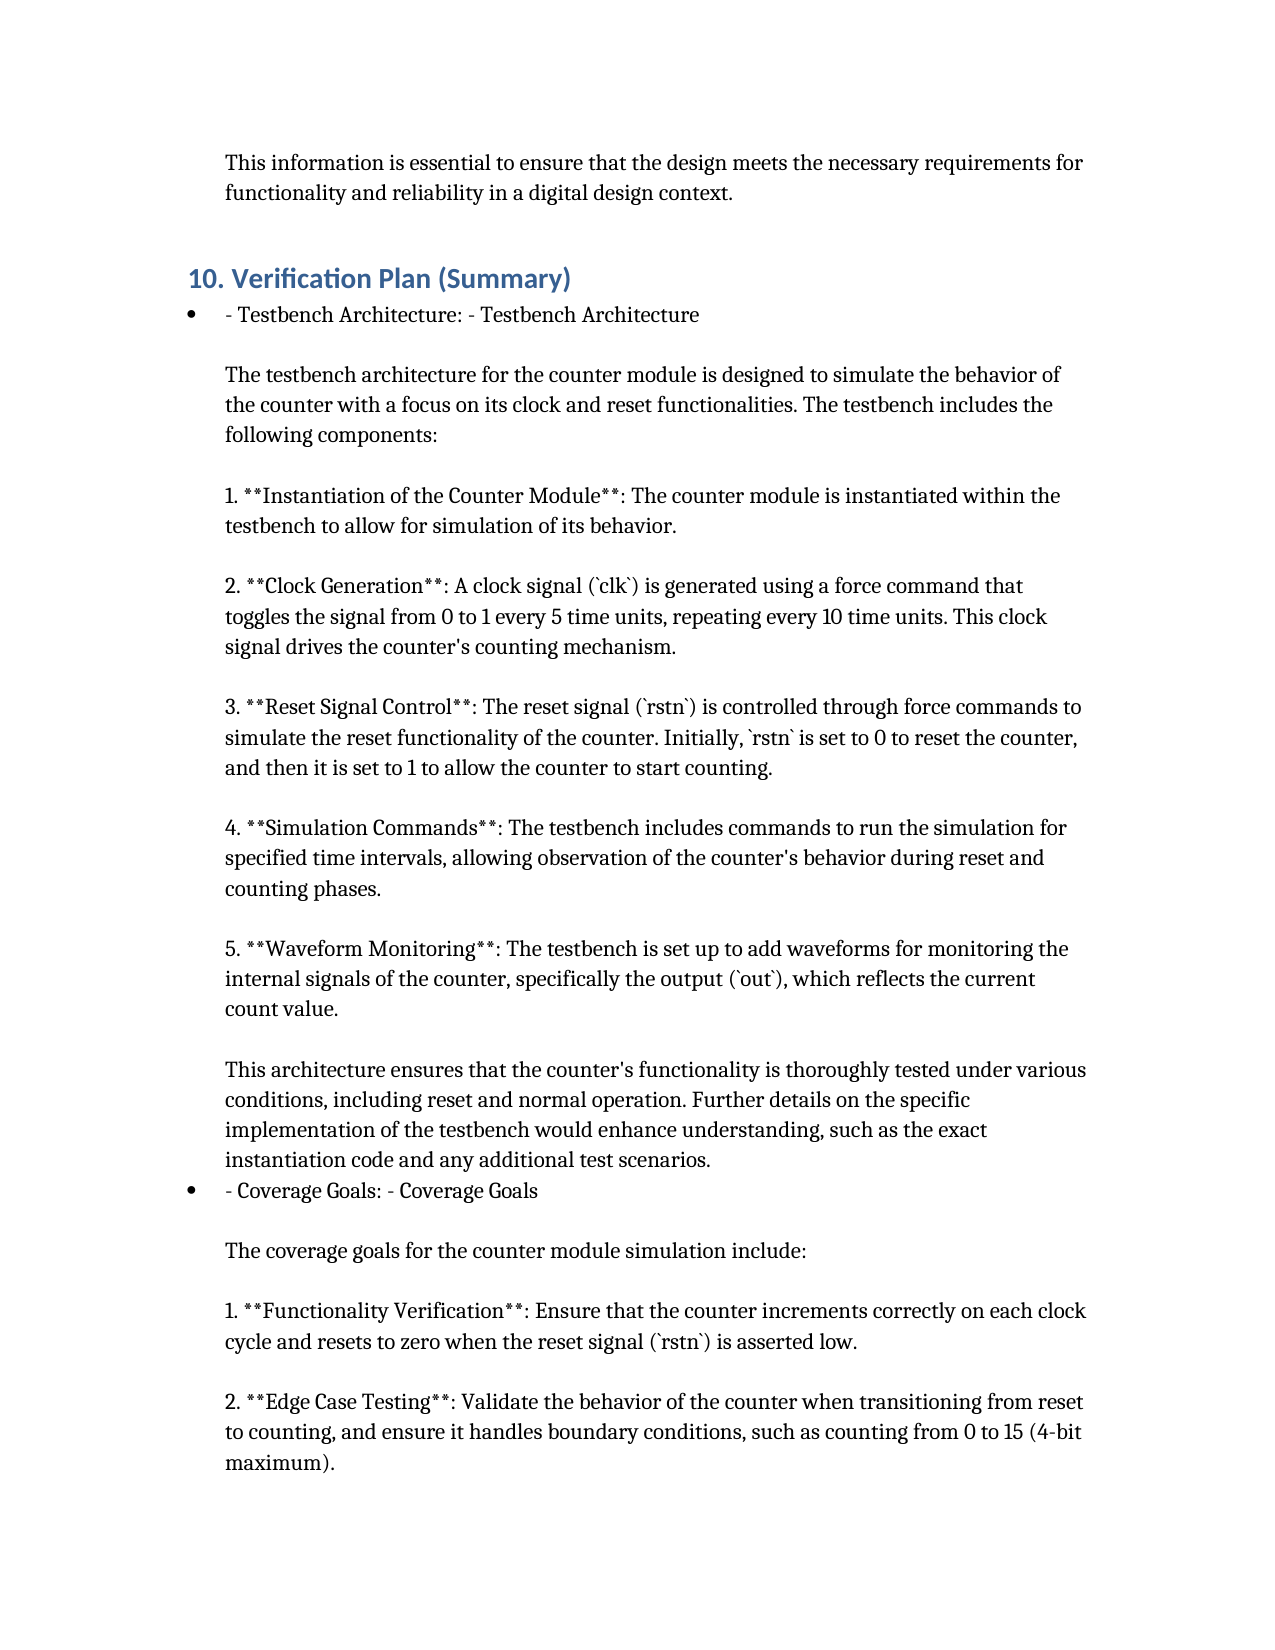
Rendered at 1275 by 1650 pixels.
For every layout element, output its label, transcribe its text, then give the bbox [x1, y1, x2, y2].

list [187, 1177, 1087, 1476]
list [187, 150, 1087, 207]
list - Testbench Architecture: - Testbench Architecture The testbench architecture for the counter module is designed to simulate the behavior of the counter with a focus on its clock and reset functionalities. The testbench includes the following components: 1. **Instantiation of the Counter Module**: The counter module is instantiated within the testbench to allow for simulation of its behavior. 2. **Clock Generation**: A clock signal (`clk`) is generated using a force command that toggles the signal from 0 to 1 every 5 time units, repeating every 10 time units. This clock signal drives the counter's counting mechanism. 3. **Reset Signal Control**: The reset signal (`rstn`) is controlled through force commands to simulate the reset functionality of the counter. Initially, `rstn` is set to 0 to reset the counter, and then it is set to 1 to allow the counter to start counting. 4. **Simulation Commands**: The testbench includes commands to run the simulation for specified time intervals, allowing observation of the counter's behavior during reset and counting phases. 5. **Waveform Monitoring**: The testbench is set up to add waveforms for monitoring the internal signals of the counter, specifically the output (`out`), which reflects the current count value. This architecture ensures that the counter's functionality is thoroughly tested under various conditions, including reset and normal operation. Further details on the specific implementation of the testbench would enhance understanding, such as the exact instantiation code and any additional test scenarios. [187, 301, 1087, 1173]
subtitle 10. Verification Plan (Summary) [187, 260, 1087, 296]
